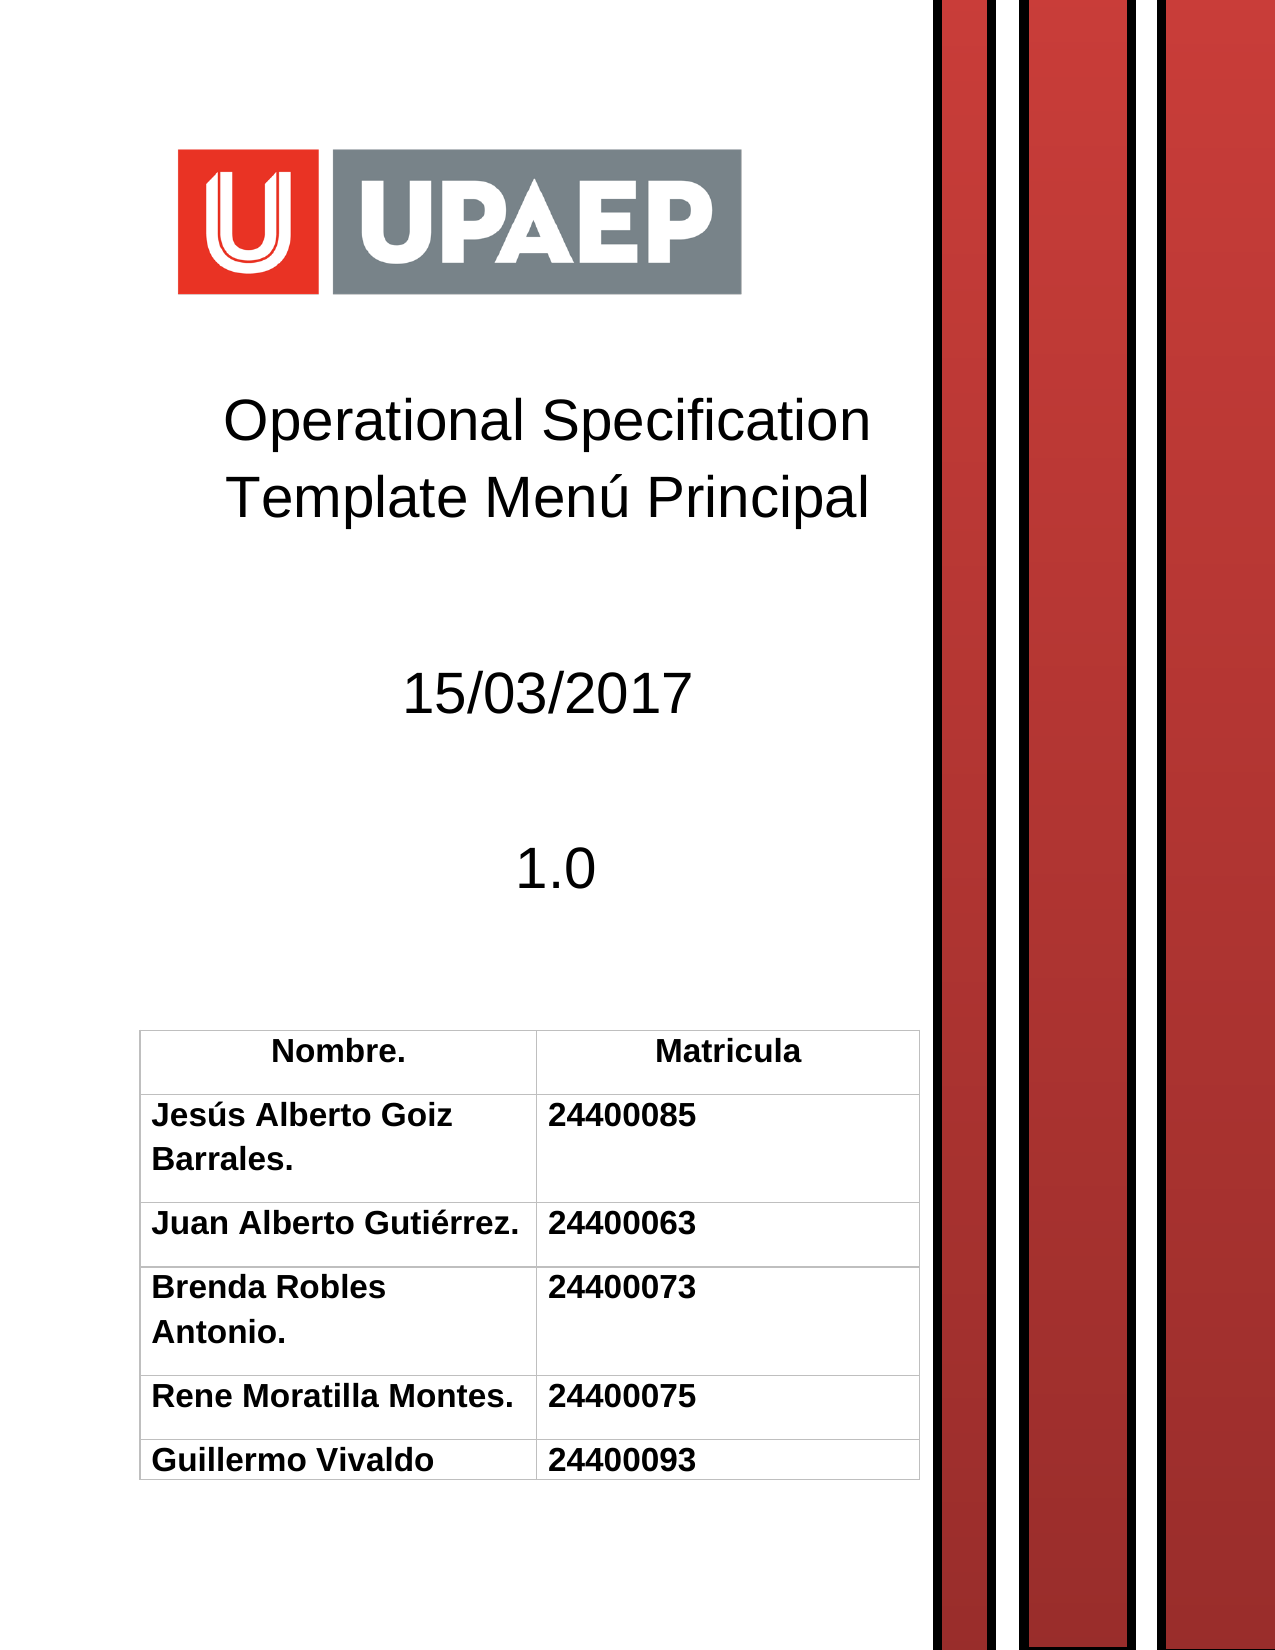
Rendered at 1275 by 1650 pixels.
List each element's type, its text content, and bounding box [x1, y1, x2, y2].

text Operational Specification Template Menú Principal [177, 386, 1098, 530]
table_cell Jesús Alberto Goiz Barrales. [141, 1095, 536, 1202]
table_cell Juan Alberto Gutiérrez. [141, 1203, 536, 1266]
table_cell 24400093 [537, 1440, 919, 1478]
table_cell 24400073 [537, 1268, 919, 1375]
table_cell 24400063 [537, 1203, 919, 1266]
table_cell 24400085 [537, 1095, 919, 1202]
table_header Matricula [537, 1031, 919, 1094]
table_cell Rene Moratilla Montes. [141, 1376, 536, 1439]
picture [177, 147, 746, 298]
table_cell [141, 1440, 536, 1478]
text 15/03/2017 [177, 659, 1098, 726]
table_header Nombre. [141, 1031, 536, 1094]
table_cell 24400075 [537, 1376, 919, 1439]
text 1.0 [177, 757, 1098, 901]
table_cell Brenda Robles Antonio. [141, 1268, 536, 1375]
